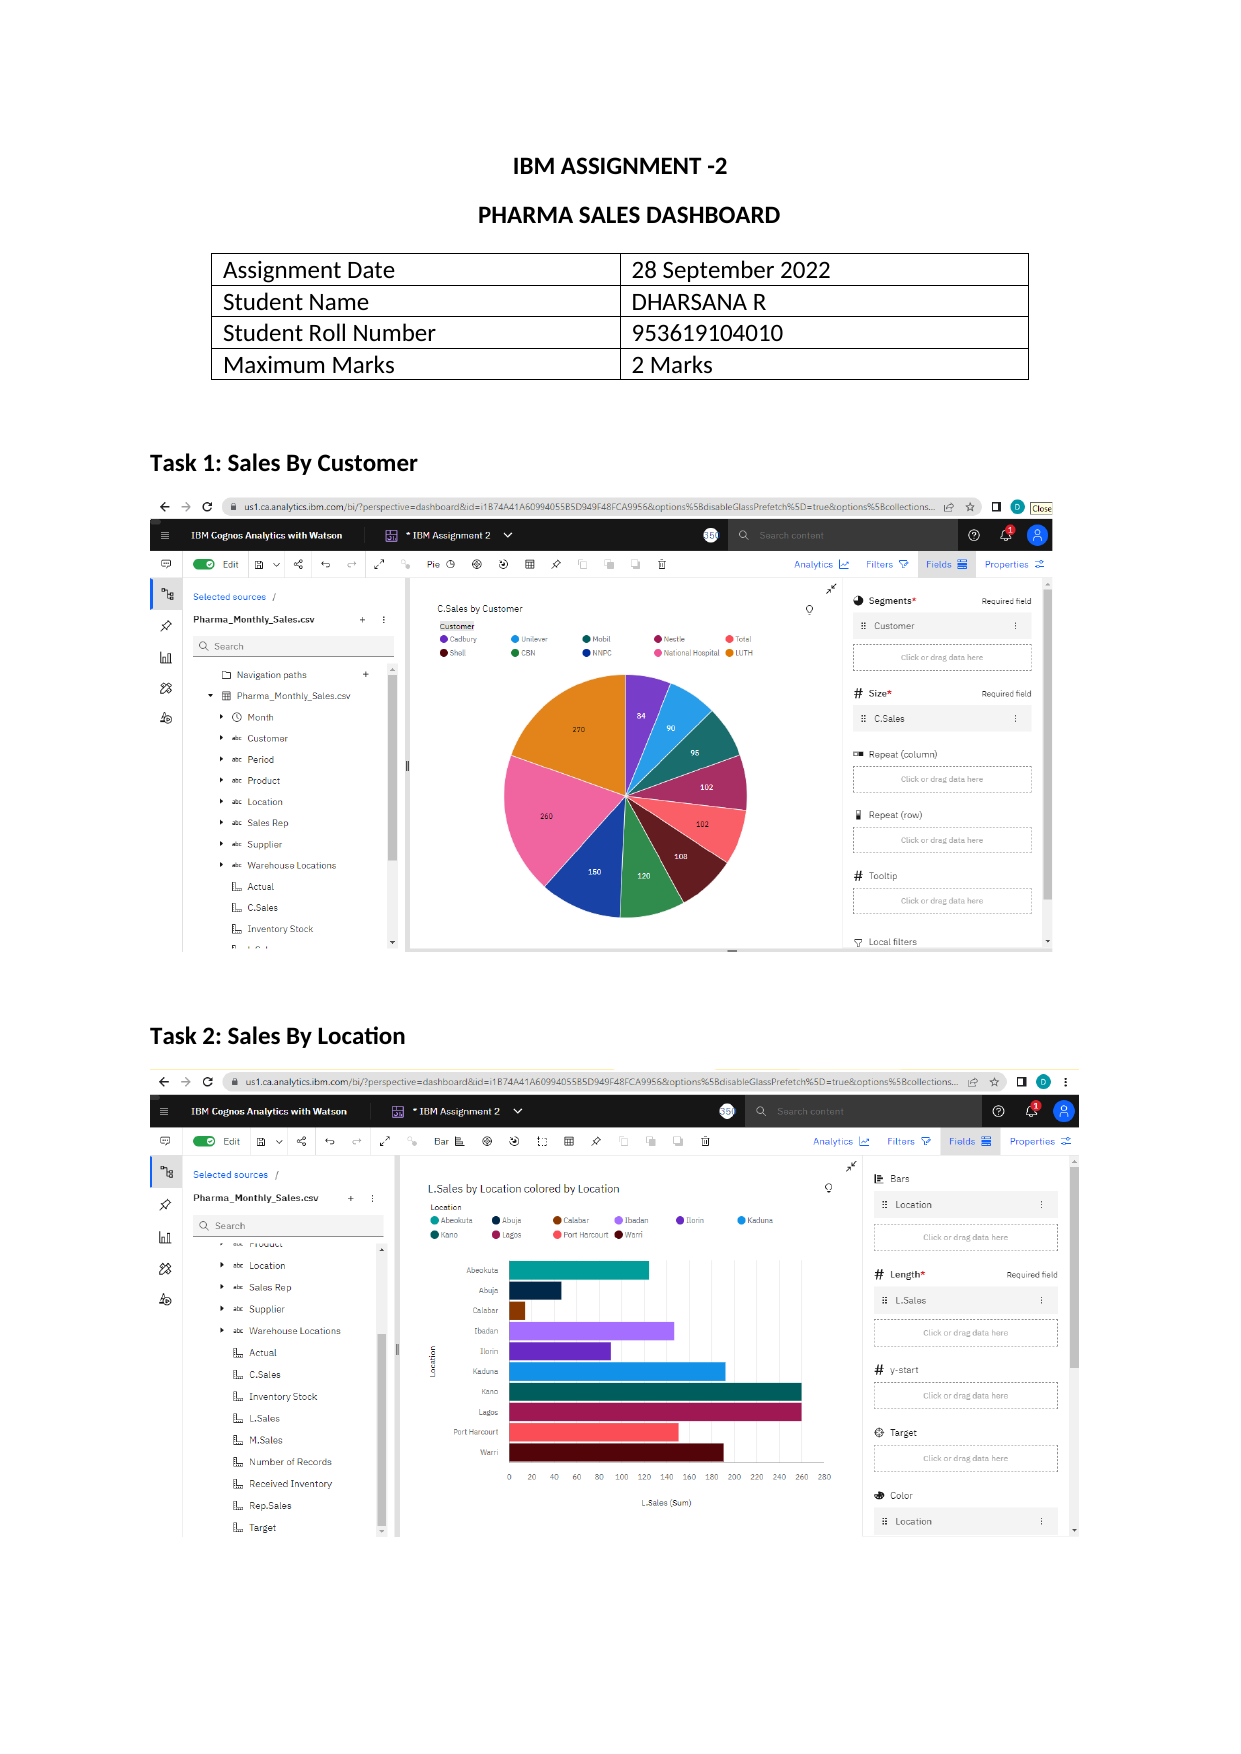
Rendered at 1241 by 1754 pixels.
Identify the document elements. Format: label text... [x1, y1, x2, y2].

table_header 28 September 2022 [621, 254, 1028, 284]
table_cell DHARSANA R [621, 286, 1028, 316]
table_cell Student Roll Number [212, 317, 620, 348]
text Task 2: Sales By Location [150, 1020, 1090, 1051]
table_cell Student Name [212, 286, 620, 316]
text IBM ASSIGNMENT -2 [150, 150, 1090, 181]
table_cell 2 Marks [621, 349, 1028, 379]
text PHARMA SALES DASHBOARD [150, 199, 1090, 230]
table_cell 953619104010 [621, 317, 1028, 348]
table_header Assignment Date [212, 254, 620, 284]
picture [150, 497, 1053, 952]
text Task 1: Sales By Customer [150, 447, 1090, 478]
table_cell Maximum Marks [212, 349, 620, 379]
picture [150, 1069, 1079, 1537]
